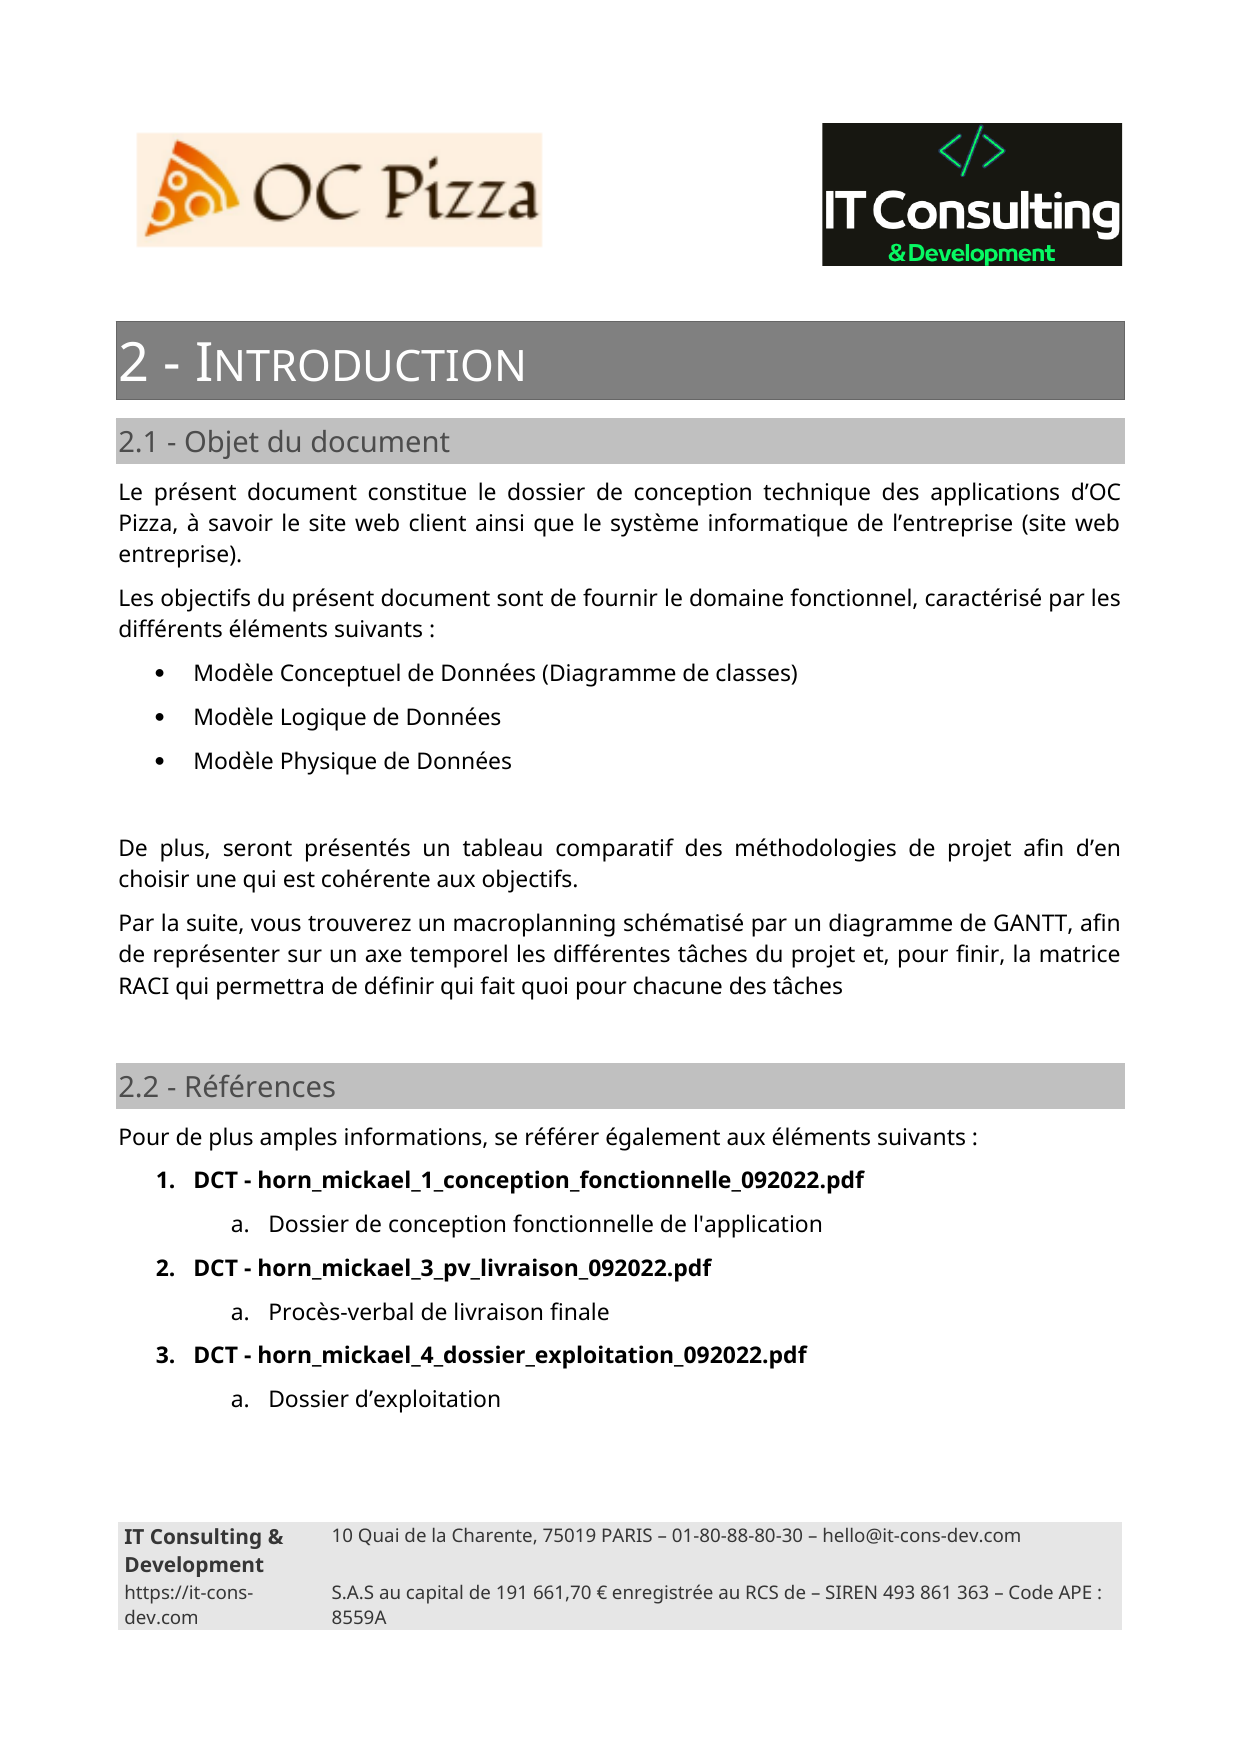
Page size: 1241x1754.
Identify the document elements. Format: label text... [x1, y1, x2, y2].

list Modèle Conceptuel de Données (Diagramme de classes) [156, 657, 1122, 688]
list Procès-verbal de livraison finale [231, 1296, 1122, 1327]
subtitle Introduction [117, 322, 1124, 399]
list Dossier de conception fonctionnelle de l'application [231, 1208, 1122, 1239]
text Les objectifs du présent document sont de fournir le domaine fonctionnel, caractérisé par les différents éléments suivants : [118, 582, 1122, 644]
picture [822, 123, 1123, 266]
subtitle Références [117, 1065, 1124, 1108]
list DCT - horn_mickael_3_pv_livraison_092022.pdf [156, 1252, 1122, 1283]
text Pour de plus amples informations, se référer également aux éléments suivants : [118, 1121, 1122, 1152]
picture [129, 123, 551, 258]
list DCT - horn_mickael_4_dossier_exploitation_092022.pdf [156, 1339, 1122, 1371]
list Dossier d’exploitation [231, 1383, 1122, 1414]
text Par la suite, vous trouverez un macroplanning schématisé par un diagramme de GANTT, afin de représenter sur un axe temporel les différentes tâches du projet et, pour finir, la matrice RACI qui permettra de définir qui fait quoi pour chacune des tâches [118, 907, 1122, 1001]
list DCT - horn_mickael_1_conception_fonctionnelle_092022.pdf [156, 1164, 1122, 1196]
list Modèle Logique de Données [156, 701, 1122, 732]
list Modèle Physique de Données [156, 744, 1122, 776]
subtitle Objet du document [117, 420, 1124, 463]
text Le présent document constitue le dossier de conception technique des applications d’OC Pizza, à savoir le site web client ainsi que le système informatique de l’entreprise (site web entreprise). [118, 476, 1122, 569]
text De plus, seront présentés un tableau comparatif des méthodologies de projet afin d’en choisir une qui est cohérente aux objectifs. [118, 832, 1122, 894]
